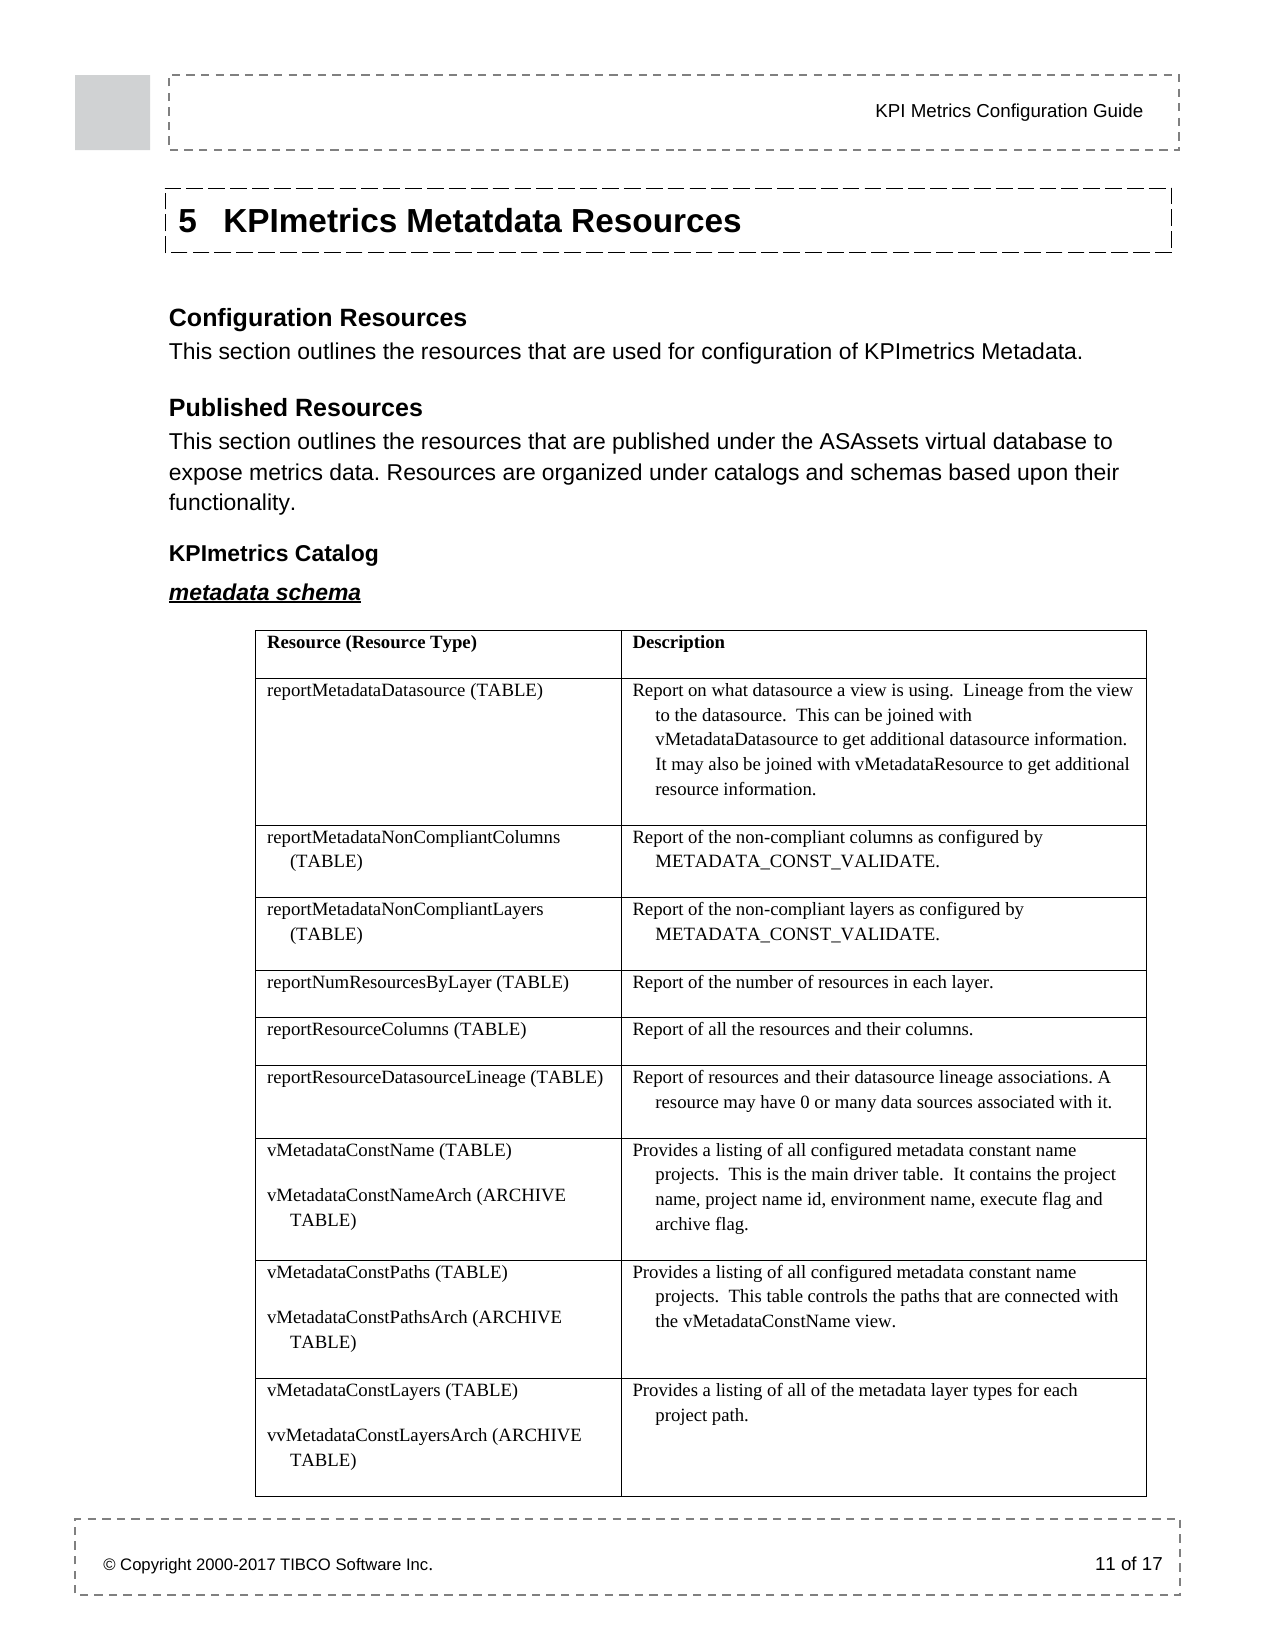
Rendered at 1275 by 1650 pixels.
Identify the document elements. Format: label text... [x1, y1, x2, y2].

table_cell Report of the non-compliant columns as configured by METADATA_CONST_VALIDATE. [622, 826, 1146, 897]
table_cell Provides a listing of all of the metadata layer types for each project path. [622, 1379, 1146, 1496]
table_header Description [622, 631, 1146, 678]
subtitle metadata schema [169, 578, 1162, 605]
table_cell Report on what datasource a view is using. Lineage from the view to the datasource. This can be joined with vMetadataDatasource to get additional datasource information. It may also be joined with vMetadataResource to get additional resource information. [622, 679, 1146, 824]
table_cell Report of resources and their datasource lineage associations. A resource may have 0 or many data sources associated with it. [622, 1066, 1146, 1137]
table_cell vMetadataConstName (TABLE) vMetadataConstNameArch (ARCHIVE TABLE) [256, 1139, 621, 1259]
table_cell reportResourceDatasourceLineage (TABLE) [256, 1066, 621, 1137]
subtitle KPImetrics Catalog [169, 540, 1162, 566]
table_cell Report of the non-compliant layers as configured by METADATA_CONST_VALIDATE. [622, 898, 1146, 969]
table_cell reportNumResourcesByLayer (TABLE) [256, 971, 621, 1017]
text This section outlines the resources that are published under the ASAssets virtual database to expose metrics data. Resources are organized under catalogs and schemas based upon their functionality. [169, 428, 1161, 515]
table_cell vMetadataConstLayers (TABLE) vvMetadataConstLayersArch (ARCHIVE TABLE) [256, 1379, 621, 1496]
subtitle KPImetrics Metatdata Resources [164, 187, 1172, 253]
table_cell reportMetadataDatasource (TABLE) [256, 679, 621, 824]
table_cell Provides a listing of all configured metadata constant name projects. This is the main driver table. It contains the project name, project name id, environment name, execute flag and archive flag. [622, 1139, 1146, 1259]
subtitle Published Resources [169, 393, 1162, 422]
table_header Resource (Resource Type) [256, 631, 621, 678]
subtitle Configuration Resources [169, 303, 1162, 332]
table_cell vMetadataConstPaths (TABLE) vMetadataConstPathsArch (ARCHIVE TABLE) [256, 1261, 621, 1378]
table_cell reportMetadataNonCompliantColumns (TABLE) [256, 826, 621, 897]
table_cell Report of the number of resources in each layer. [622, 971, 1146, 1017]
table_cell Report of all the resources and their columns. [622, 1018, 1146, 1065]
text This section outlines the resources that are used for configuration of KPImetrics Metadata. [169, 338, 1161, 364]
table_cell reportResourceColumns (TABLE) [256, 1018, 621, 1065]
table_cell Provides a listing of all configured metadata constant name projects. This table controls the paths that are connected with the vMetadataConstName view. [622, 1261, 1146, 1378]
table_cell reportMetadataNonCompliantLayers (TABLE) [256, 898, 621, 969]
